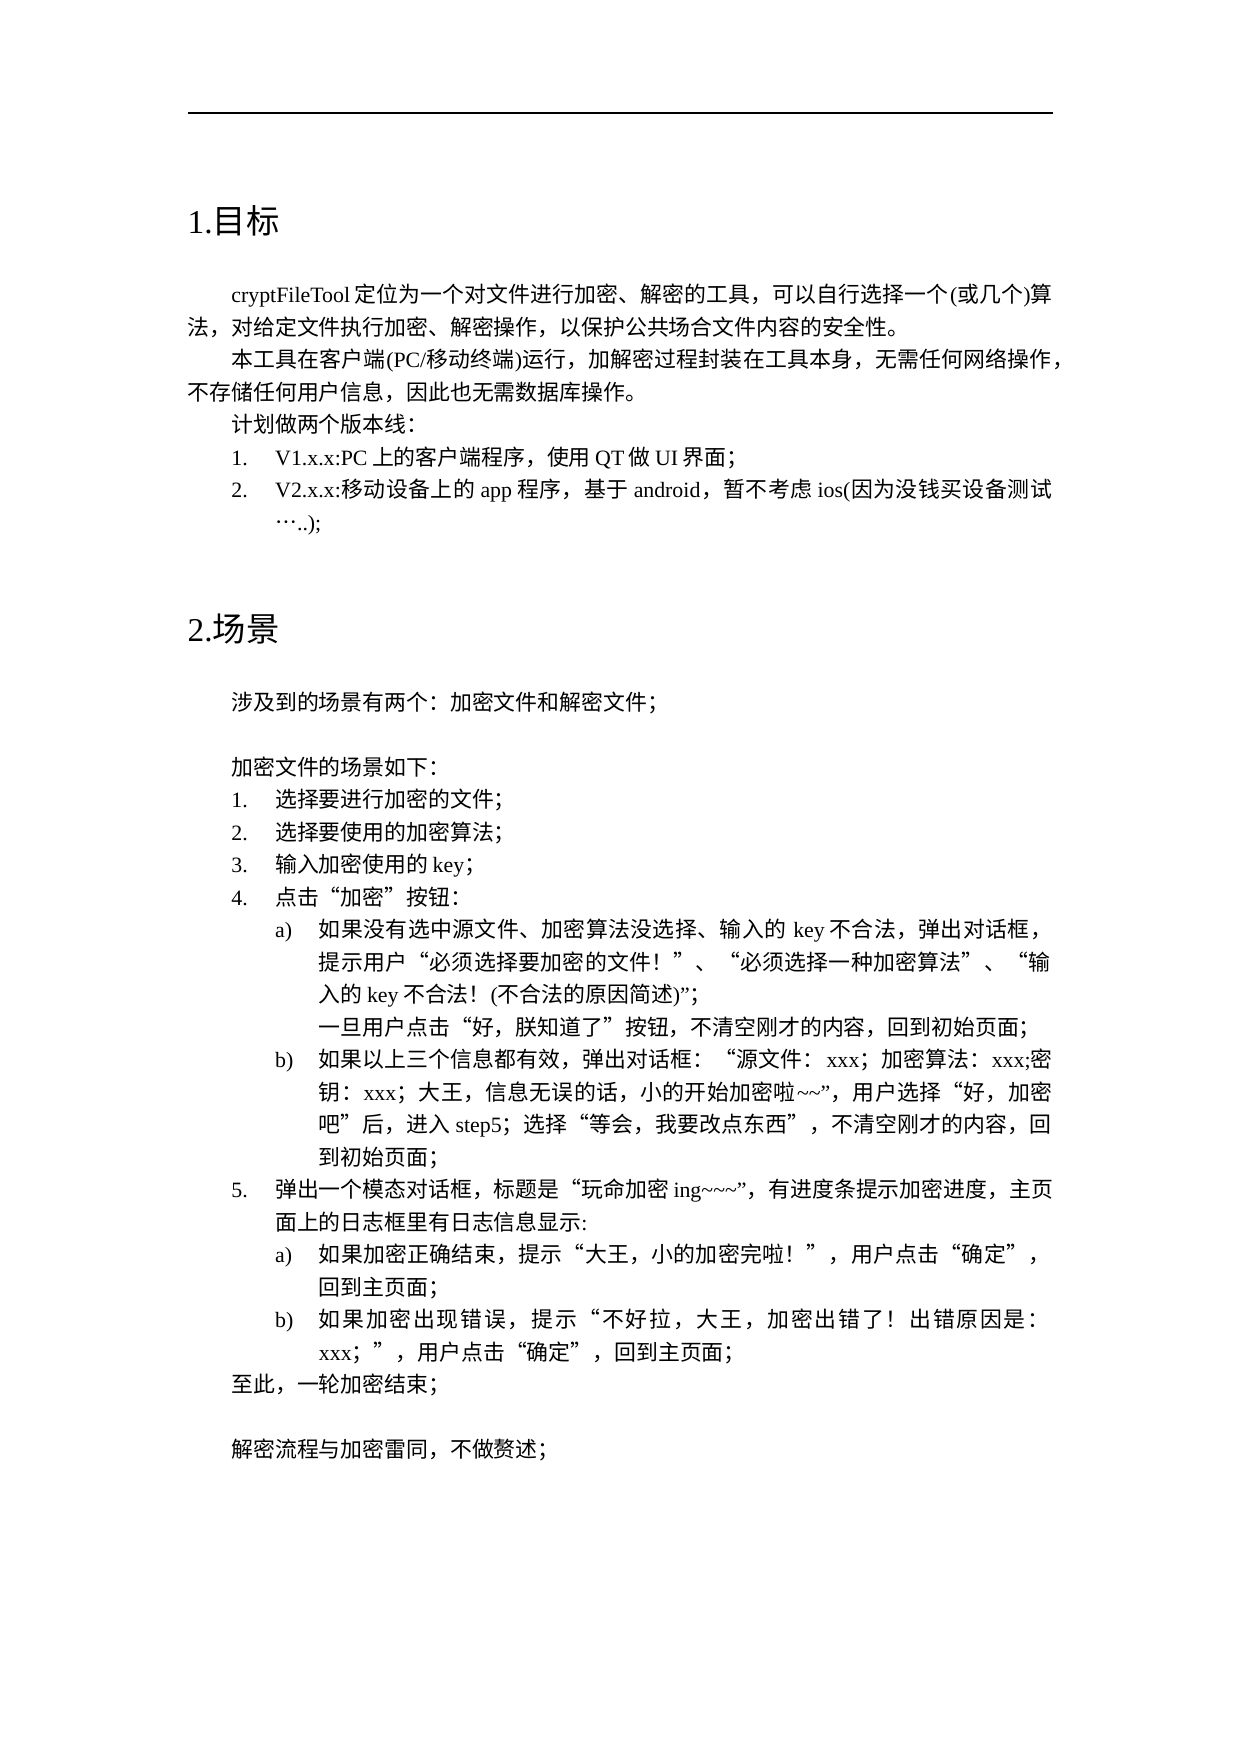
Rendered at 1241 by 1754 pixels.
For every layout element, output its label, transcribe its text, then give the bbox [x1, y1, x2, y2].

text 至此，一轮加密结束； [187, 1367, 1053, 1399]
subtitle 1.目标 [187, 187, 1053, 252]
list V2.x.x:移动设备上的app程序，基于android，暂不考虑ios(因为没钱买设备测试…..); [231, 472, 1053, 537]
text 涉及到的场景有两个：加密文件和解密文件； [187, 684, 1053, 717]
list 选择要使用的加密算法； [231, 814, 1053, 847]
subtitle 2.场景 [187, 594, 1053, 659]
list 如果没有选中源文件、加密算法没选择、输入的key不合法，弹出对话框，提示用户“必须选择要加密的文件！”、“必须选择一种加密算法”、“输入的key不合法！(不合法的原因简述)”； [275, 912, 1053, 1009]
list 输入加密使用的key； [231, 847, 1053, 879]
text 计划做两个版本线： [187, 407, 1053, 439]
text 加密文件的场景如下： [187, 749, 1053, 782]
list 如果加密正确结束，提示“大王，小的加密完啦！”，用户点击“确定”，回到主页面； [275, 1237, 1053, 1302]
list 点击“加密”按钮： [231, 879, 1053, 912]
list 如果以上三个信息都有效，弹出对话框：“源文件：xxx；加密算法：xxx;密钥：xxx；大王，信息无误的话，小的开始加密啦~~”，用户选择“好，加密吧”后，进入step5；选择“等会，我要改点东西”，不清空刚才的内容，回到初始页面； [275, 1042, 1053, 1172]
list 如果加密出现错误，提示“不好拉，大王，加密出错了！出错原因是：xxx；”，用户点击“确定”，回到主页面； [275, 1302, 1053, 1367]
list V1.x.x:PC上的客户端程序，使用QT做UI界面； [231, 439, 1053, 472]
list 弹出一个模态对话框，标题是“玩命加密ing~~~”，有进度条提示加密进度，主页面上的日志框里有日志信息显示: [231, 1172, 1053, 1237]
text cryptFileTool定位为一个对文件进行加密、解密的工具，可以自行选择一个(或几个)算法，对给定文件执行加密、解密操作，以保护公共场合文件内容的安全性。 [187, 277, 1053, 342]
list 选择要进行加密的文件； [231, 782, 1053, 814]
text 本工具在客户端(PC/移动终端)运行，加解密过程封装在工具本身，无需任何网络操作，不存储任何用户信息，因此也无需数据库操作。 [187, 342, 1053, 407]
text 解密流程与加密雷同，不做赘述； [187, 1432, 1053, 1464]
list 一旦用户点击“好，朕知道了”按钮，不清空刚才的内容，回到初始页面； [319, 1009, 1053, 1042]
